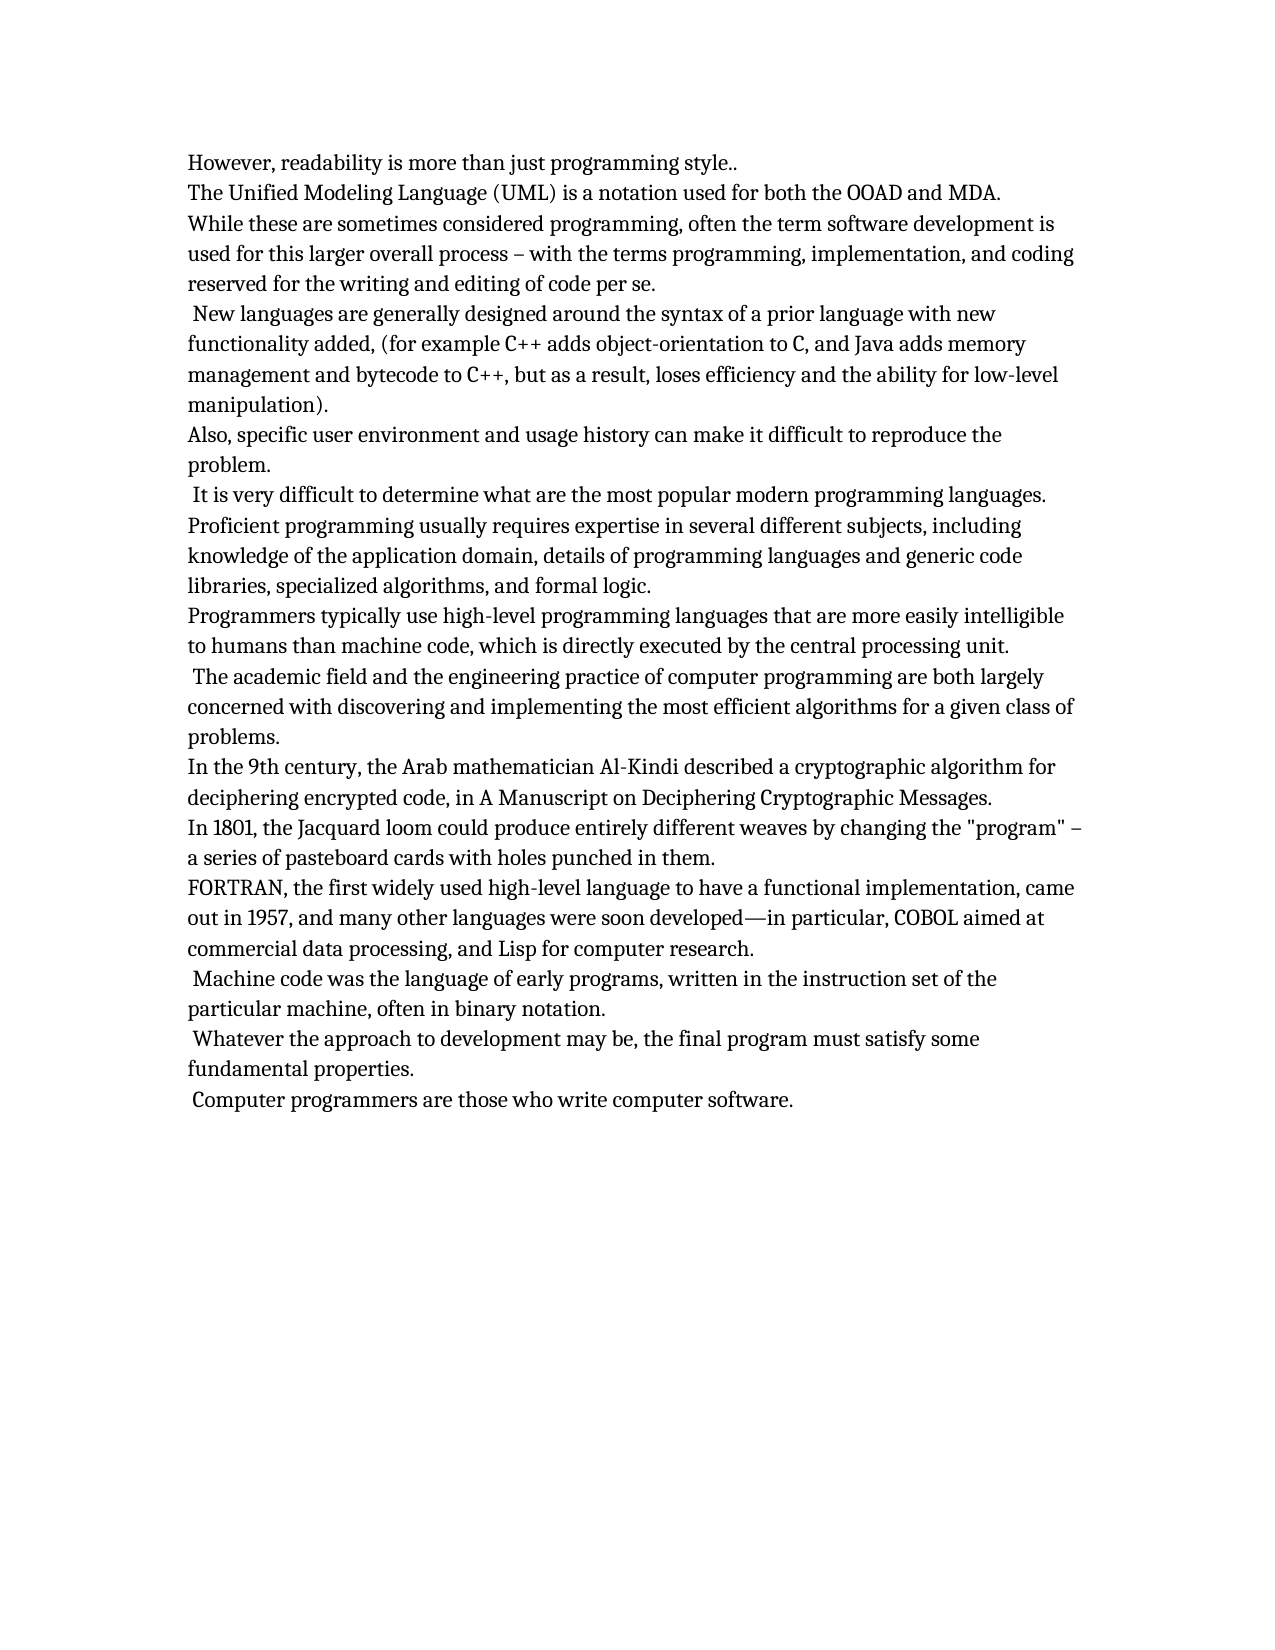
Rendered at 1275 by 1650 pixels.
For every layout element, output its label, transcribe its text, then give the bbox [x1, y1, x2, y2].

text However, readability is more than just programming style.. The Unified Modeling Language (UML) is a notation used for both the OOAD and MDA. While these are sometimes considered programming, often the term software development is used for this larger overall process – with the terms programming, implementation, and coding reserved for the writing and editing of code per se. New languages are generally designed around the syntax of a prior language with new functionality added, (for example C++ adds object-orientation to C, and Java adds memory management and bytecode to C++, but as a result, loses efficiency and the ability for low-level manipulation). Also, specific user environment and usage history can make it difficult to reproduce the problem. It is very difficult to determine what are the most popular modern programming languages. Proficient programming usually requires expertise in several different subjects, including knowledge of the application domain, details of programming languages and generic code libraries, specialized algorithms, and formal logic. Programmers typically use high-level programming languages that are more easily intelligible to humans than machine code, which is directly executed by the central processing unit. The academic field and the engineering practice of computer programming are both largely concerned with discovering and implementing the most efficient algorithms for a given class of problems. In the 9th century, the Arab mathematician Al-Kindi described a cryptographic algorithm for deciphering encrypted code, in A Manuscript on Deciphering Cryptographic Messages. In 1801, the Jacquard loom could produce entirely different weaves by changing the "program" – a series of pasteboard cards with holes punched in them. FORTRAN, the first widely used high-level language to have a functional implementation, came out in 1957, and many other languages were soon developed—in particular, COBOL aimed at commercial data processing, and Lisp for computer research. Machine code was the language of early programs, written in the instruction set of the particular machine, often in binary notation. Whatever the approach to development may be, the final program must satisfy some fundamental properties. Computer programmers are those who write computer software. [187, 150, 1087, 1113]
